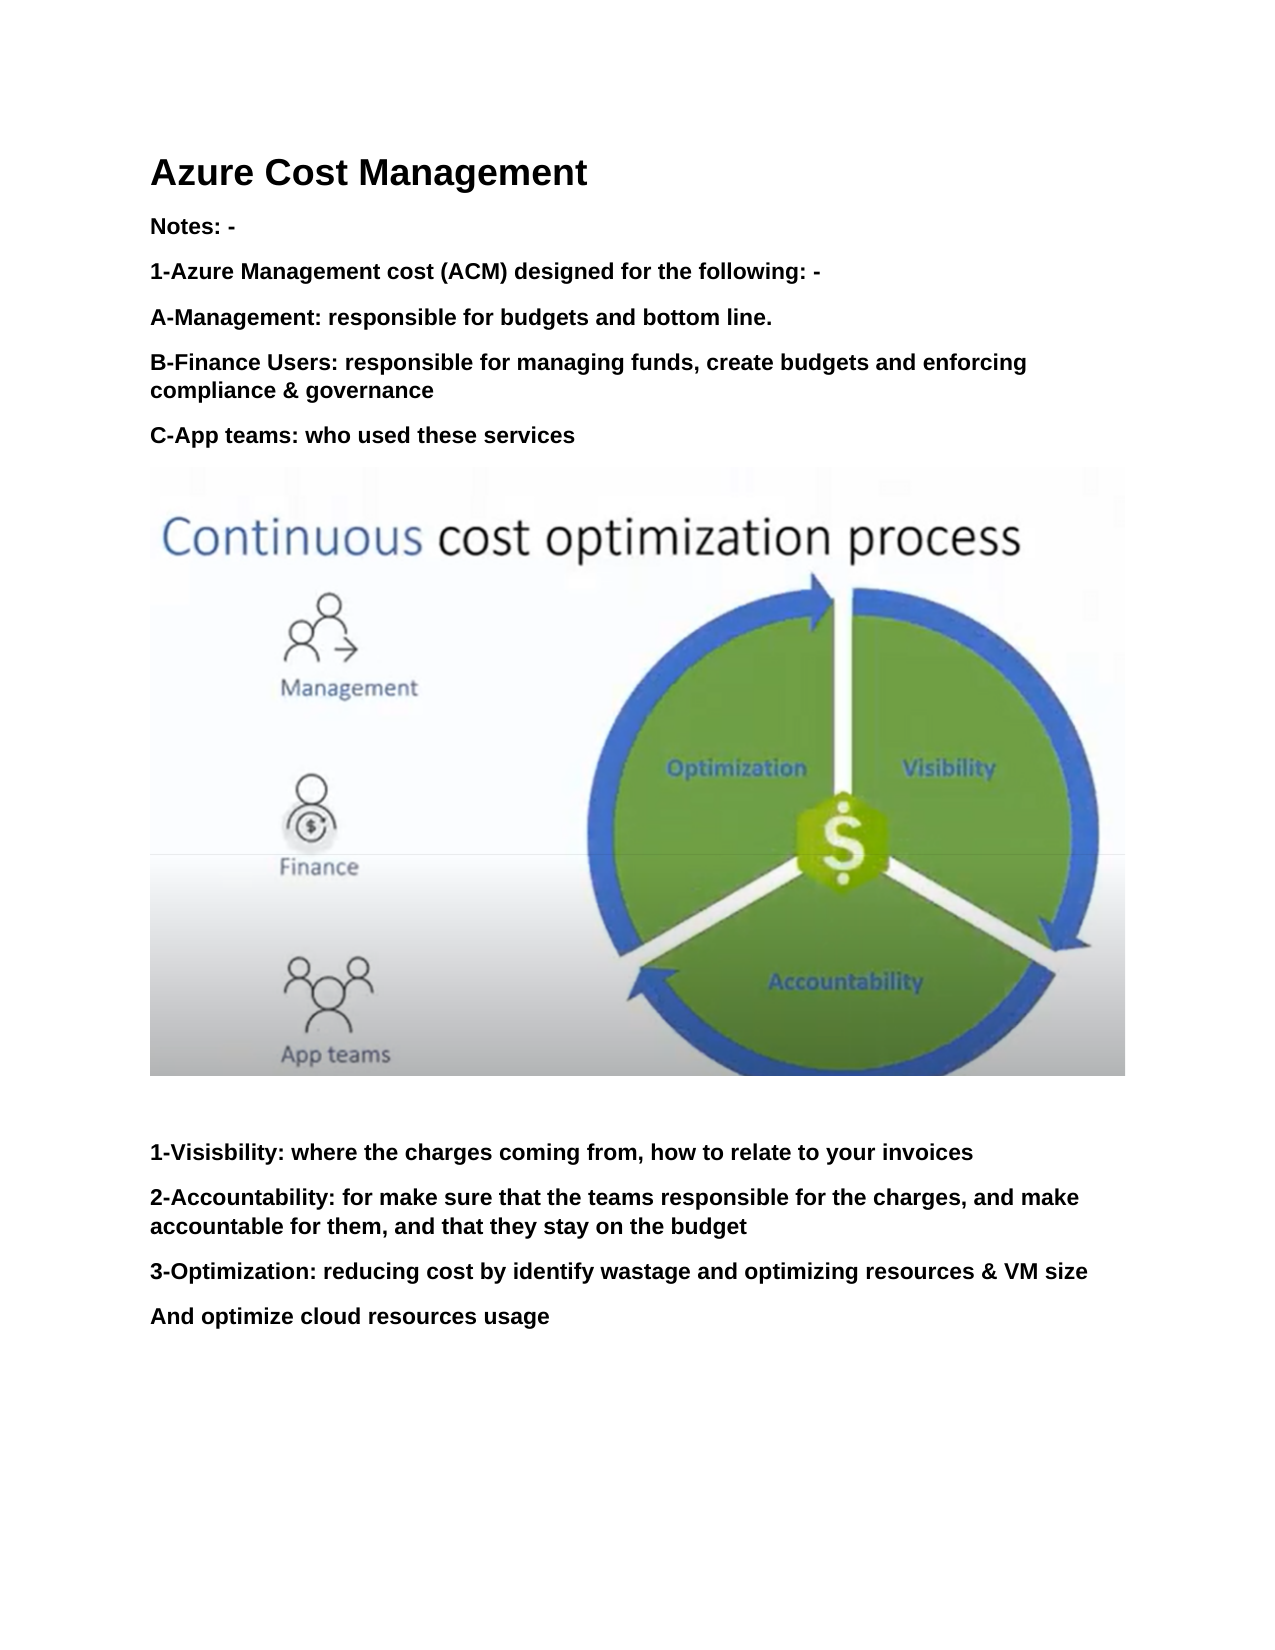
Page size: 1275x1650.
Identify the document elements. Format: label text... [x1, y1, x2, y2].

text 2-Accountability: for make sure that the teams responsible for the charges, and make accountable for them, and that they stay on the budget [150, 1184, 1125, 1239]
text C-App teams: who used these services [150, 422, 1125, 448]
text Notes: - [150, 213, 1125, 239]
picture [150, 467, 1125, 1076]
text 1-Visisbility: where the charges coming from, how to relate to your invoices [150, 1139, 1125, 1166]
text B-Finance Users: responsible for managing funds, create budgets and enforcing compliance & governance [150, 348, 1125, 403]
text And optimize cloud resources usage [150, 1303, 1125, 1329]
text Azure Cost Management [150, 150, 1125, 193]
text 3-Optimization: reducing cost by identify wastage and optimizing resources & VM size [150, 1258, 1125, 1284]
text 1-Azure Management cost (ACM) designed for the following: - [150, 258, 1125, 285]
text A-Management: responsible for budgets and bottom line. [150, 303, 1125, 330]
